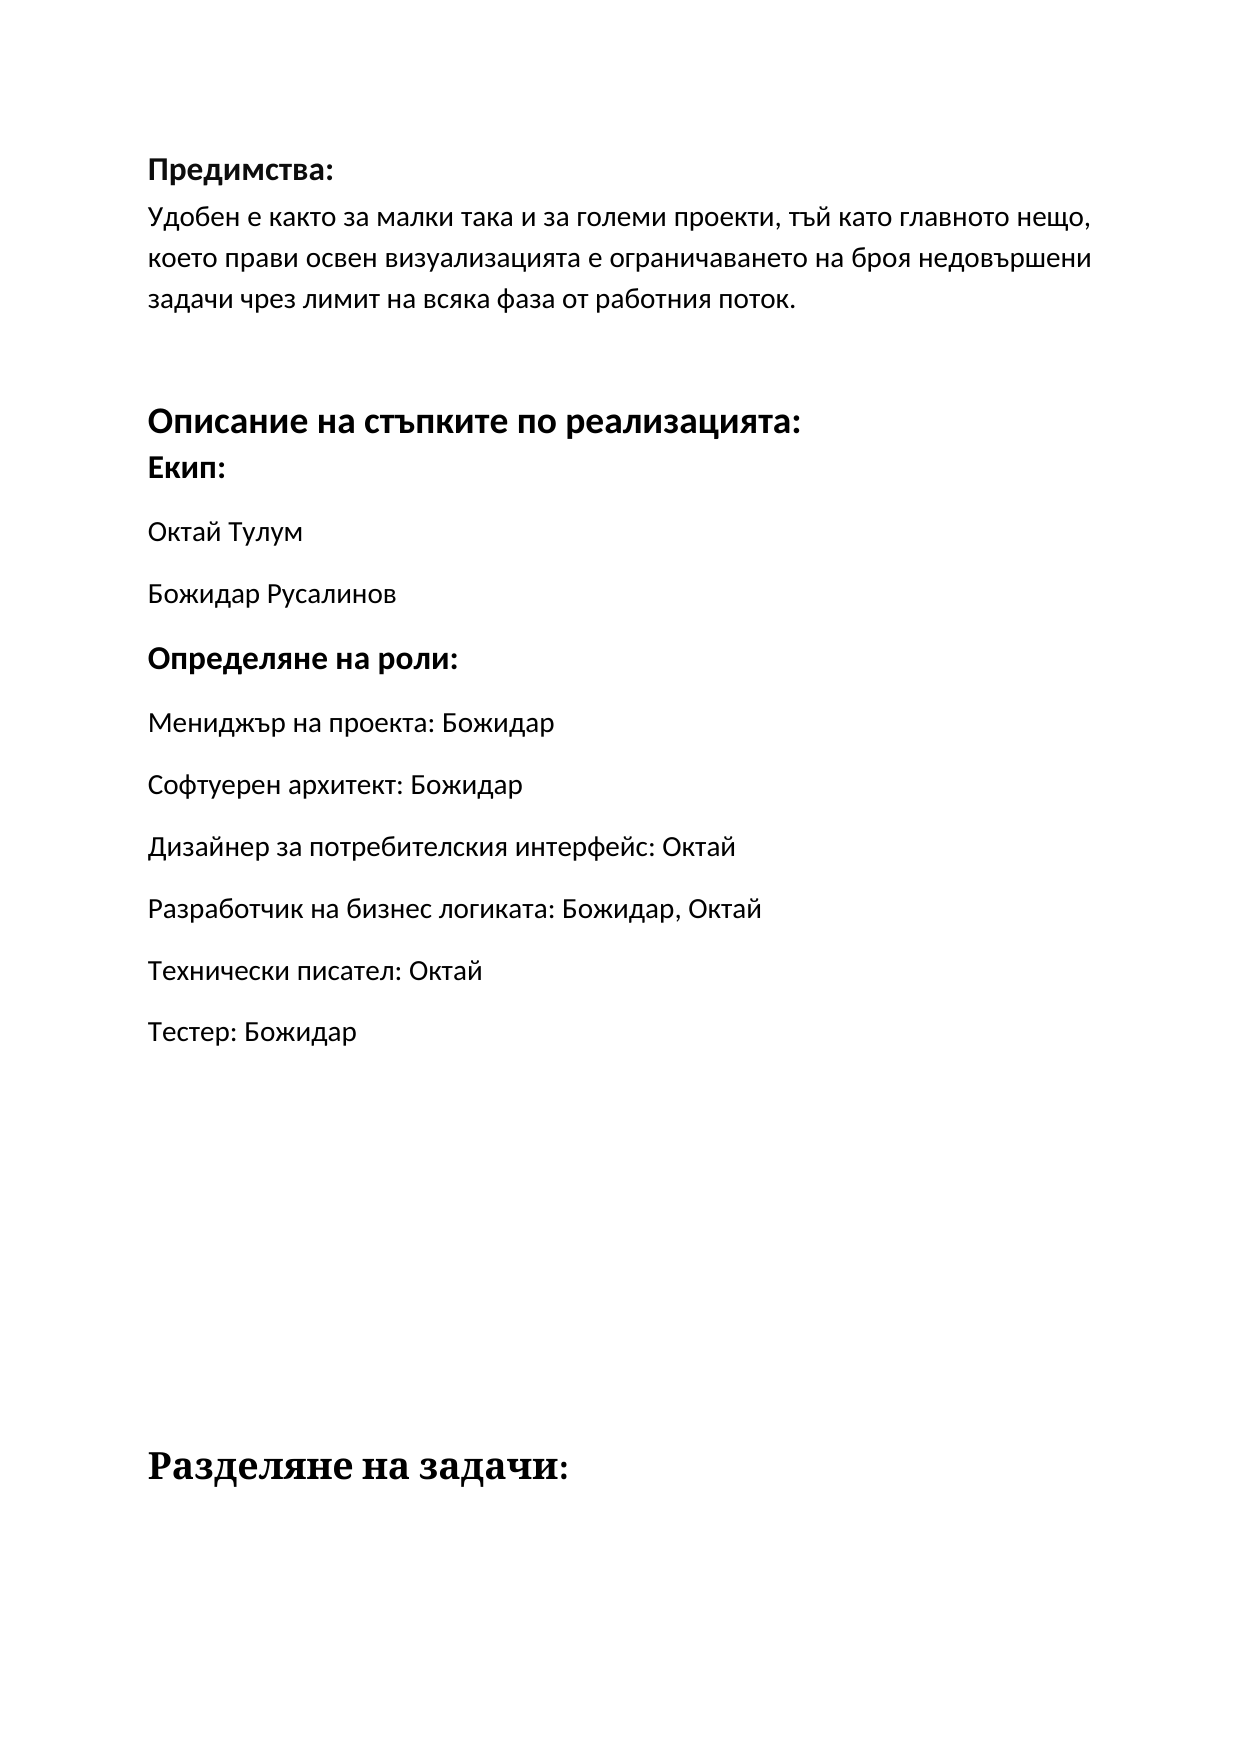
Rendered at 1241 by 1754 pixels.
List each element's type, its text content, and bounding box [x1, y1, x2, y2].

subtitle Описание на стъпките по реализацията: [148, 397, 1093, 443]
text Определяне на роли: [148, 637, 1093, 678]
text Софтуерен архитект: Божидар [148, 766, 1093, 802]
text Божидар Русалинов [148, 575, 1093, 611]
text Октай Тулум [148, 513, 1093, 549]
text Тестер: Божидар [148, 1013, 1093, 1049]
text Дизайнер за потребителския интерфейс: Октай [148, 828, 1093, 864]
text Предимства: [148, 148, 1093, 188]
text Мениджър на проекта: Божидар [148, 704, 1093, 740]
text Технически писател: Октай [148, 952, 1093, 987]
text Екип: [148, 446, 1093, 487]
text Разработчик на бизнес логиката: Божидар, Октай [148, 890, 1093, 926]
text Удобен е както за малки така и за големи проекти, тъй като главното нещо, което прави освен визуализацията е ограничаването на броя недовършени задачи чрез лимит на всяка фаза от работния поток. [148, 275, 1093, 316]
subtitle Разделяне на задачи: [148, 1446, 1093, 1489]
